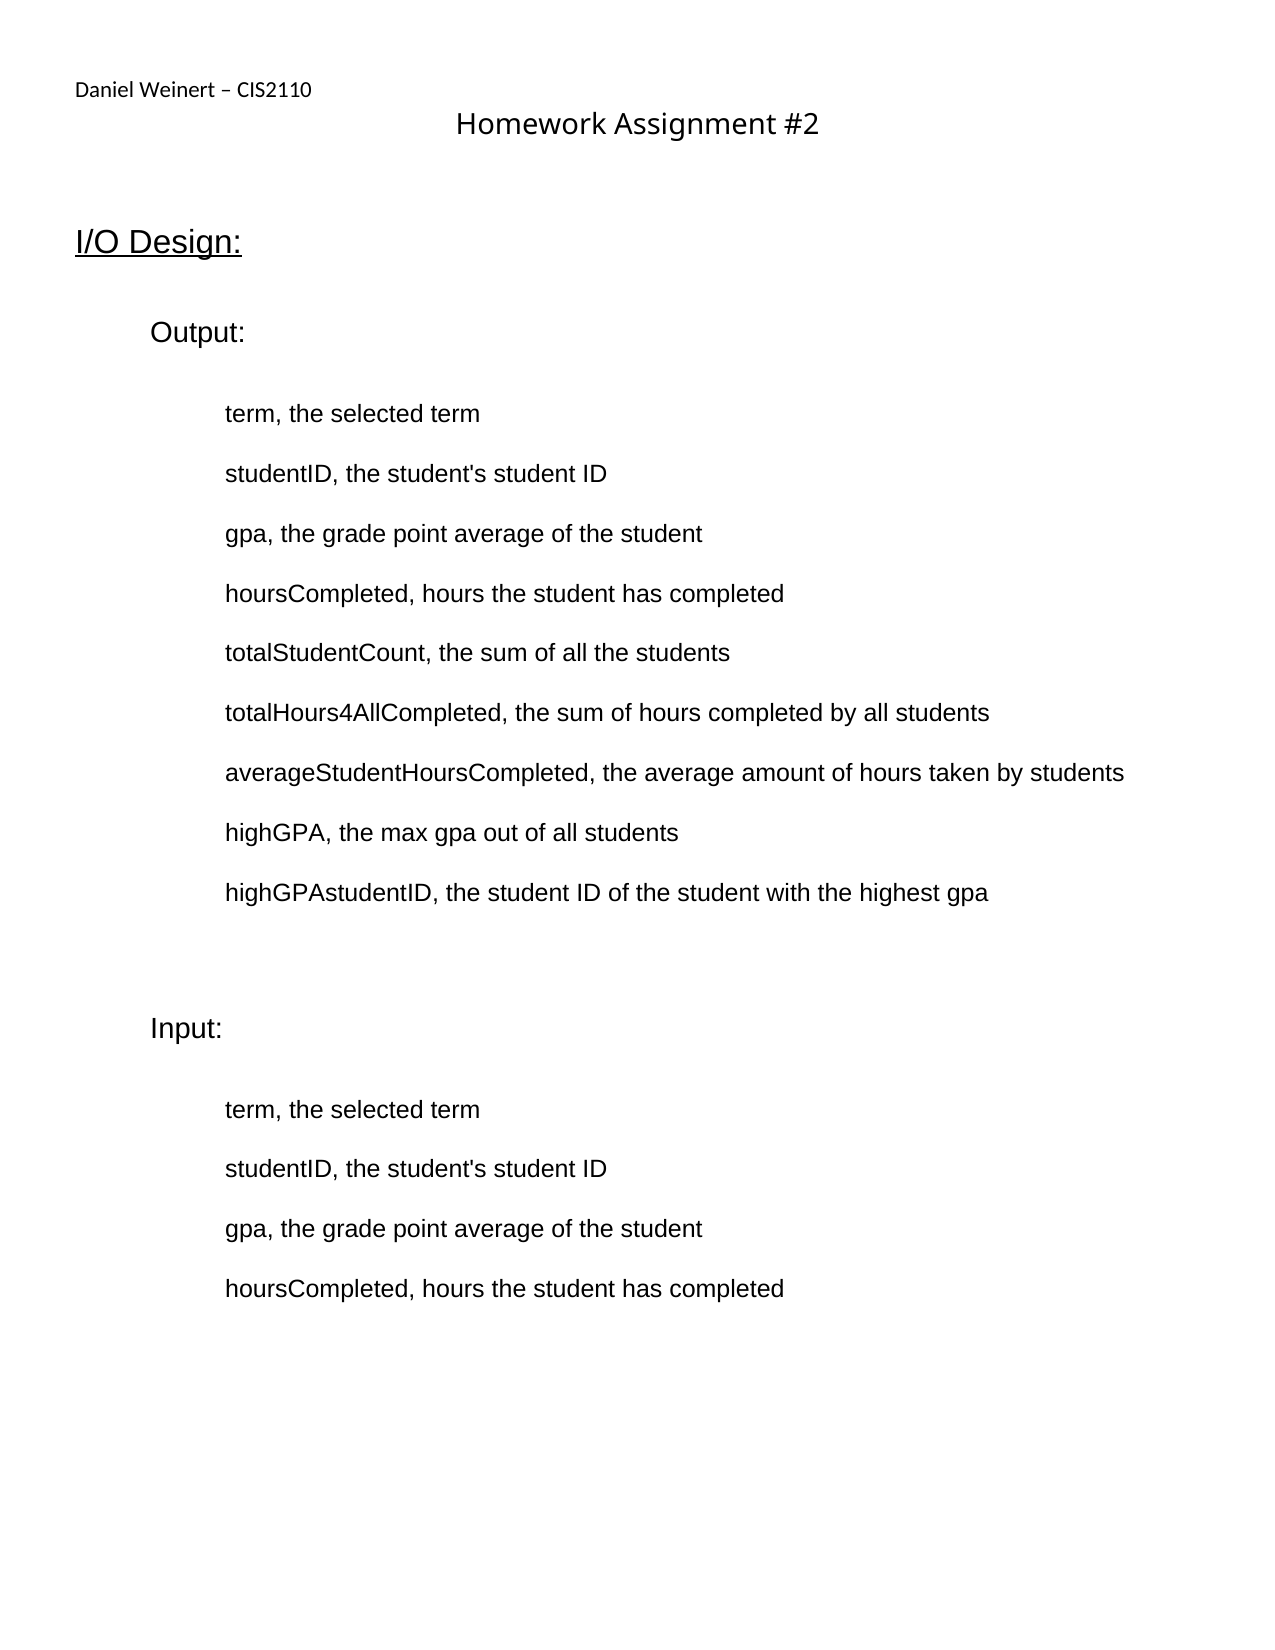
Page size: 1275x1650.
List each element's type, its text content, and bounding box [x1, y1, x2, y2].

text Input: [75, 1011, 1200, 1044]
text I/O Design: [75, 222, 1200, 260]
text highGPAstudentID, the student ID of the student with the highest gpa [150, 878, 1200, 906]
text gpa, the grade point average of the student [150, 519, 1200, 548]
text totalStudentCount, the sum of all the students [150, 638, 1200, 667]
text Output: [75, 316, 1200, 349]
text gpa, the grade point average of the student [150, 1214, 1200, 1243]
text studentID, the student's student ID [150, 459, 1200, 488]
text Homework Assignment #2 [75, 103, 1200, 143]
text totalHours4AllCompleted, the sum of hours completed by all students [150, 698, 1200, 727]
text hoursCompleted, hours the student has completed [150, 579, 1200, 607]
text averageStudentHoursCompleted, the average amount of hours taken by students [225, 758, 1200, 787]
text term, the selected term [75, 1094, 1200, 1123]
text studentID, the student's student ID [150, 1154, 1200, 1183]
text highGPA, the max gpa out of all students [150, 818, 1200, 847]
text term, the selected term [75, 399, 1200, 428]
text hoursCompleted, hours the student has completed [150, 1274, 1200, 1303]
